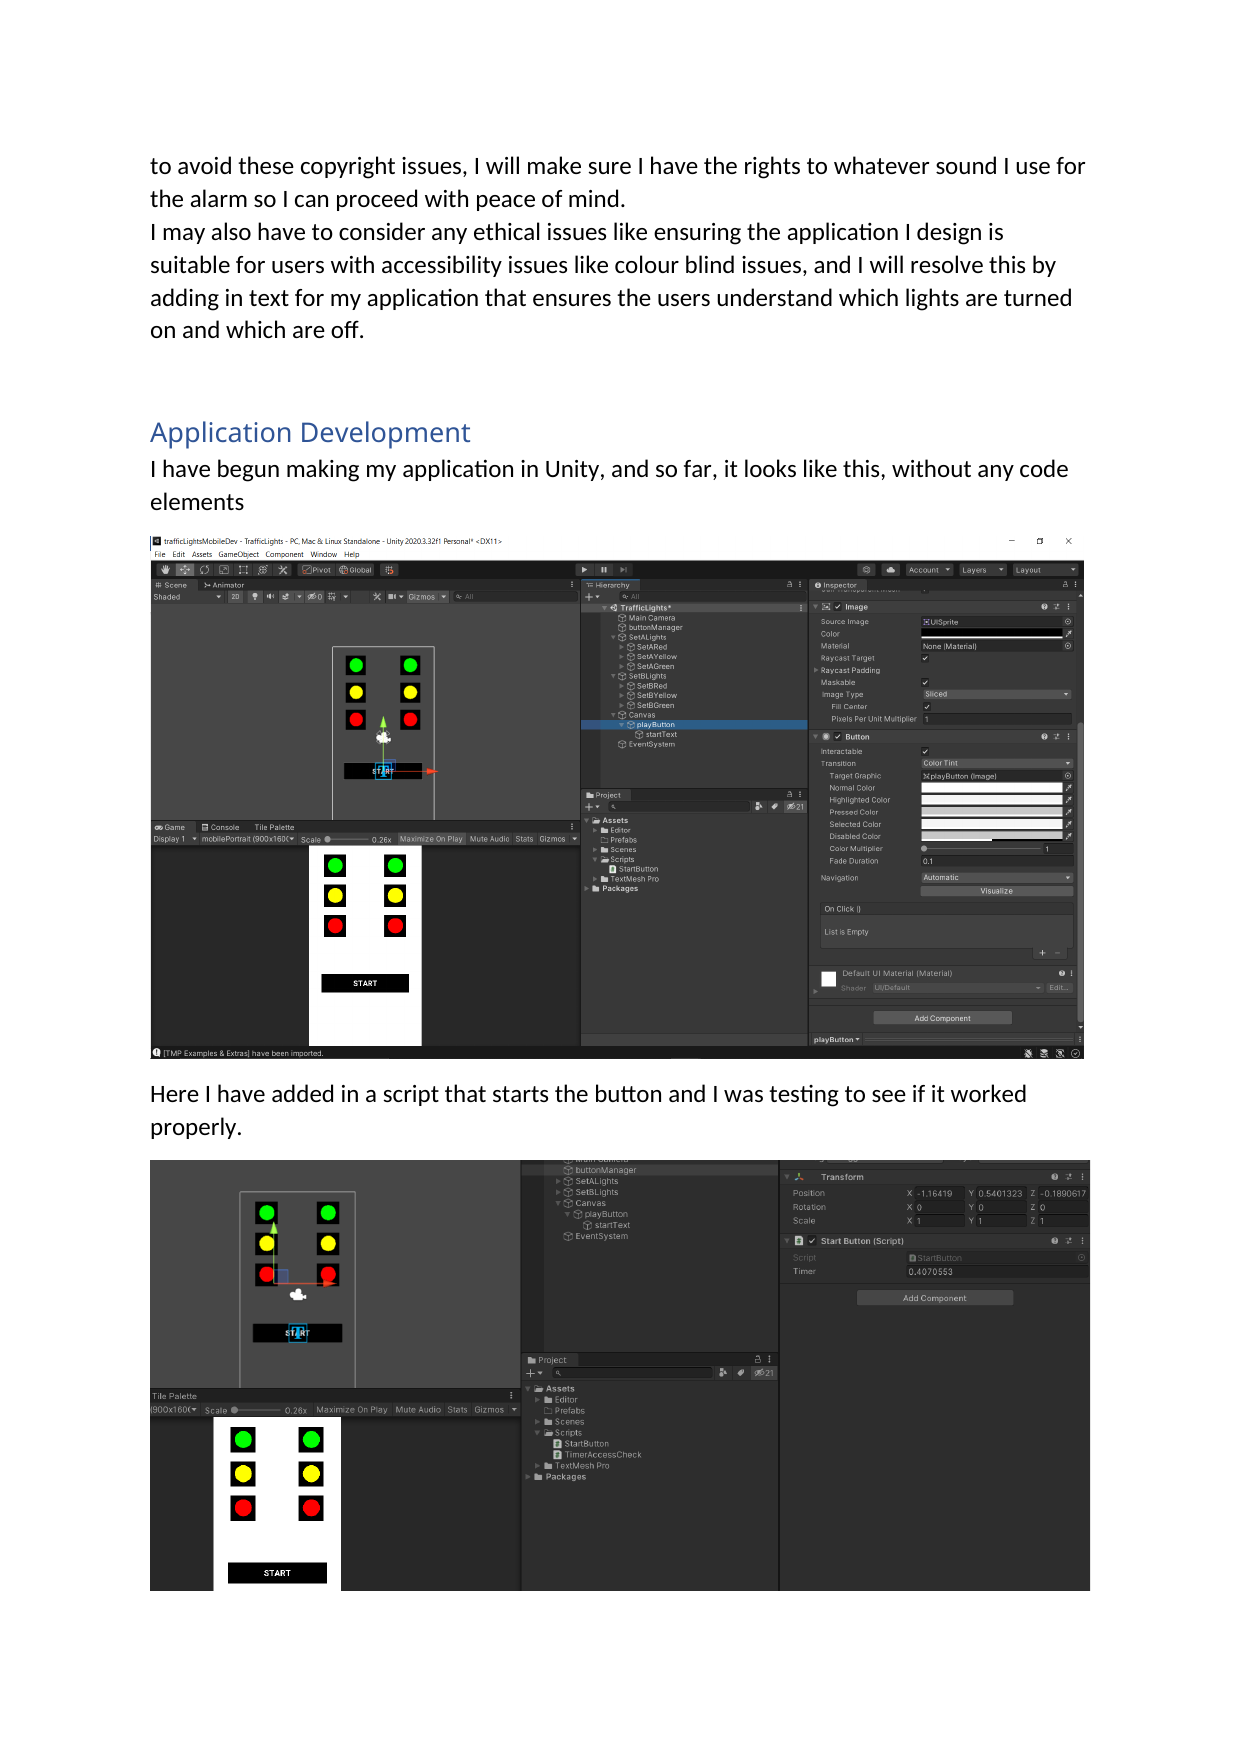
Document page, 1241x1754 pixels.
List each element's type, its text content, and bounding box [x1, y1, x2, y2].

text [150, 150, 1090, 345]
subtitle Application Development [150, 414, 1090, 451]
text Here I have added in a script that starts the button and I was testing to see if it worked properly. [150, 1078, 1090, 1141]
text I have begun making my application in Unity, and so far, it looks like this, without any code elements [150, 453, 1090, 517]
picture [150, 1160, 1091, 1591]
picture [150, 536, 1084, 1059]
